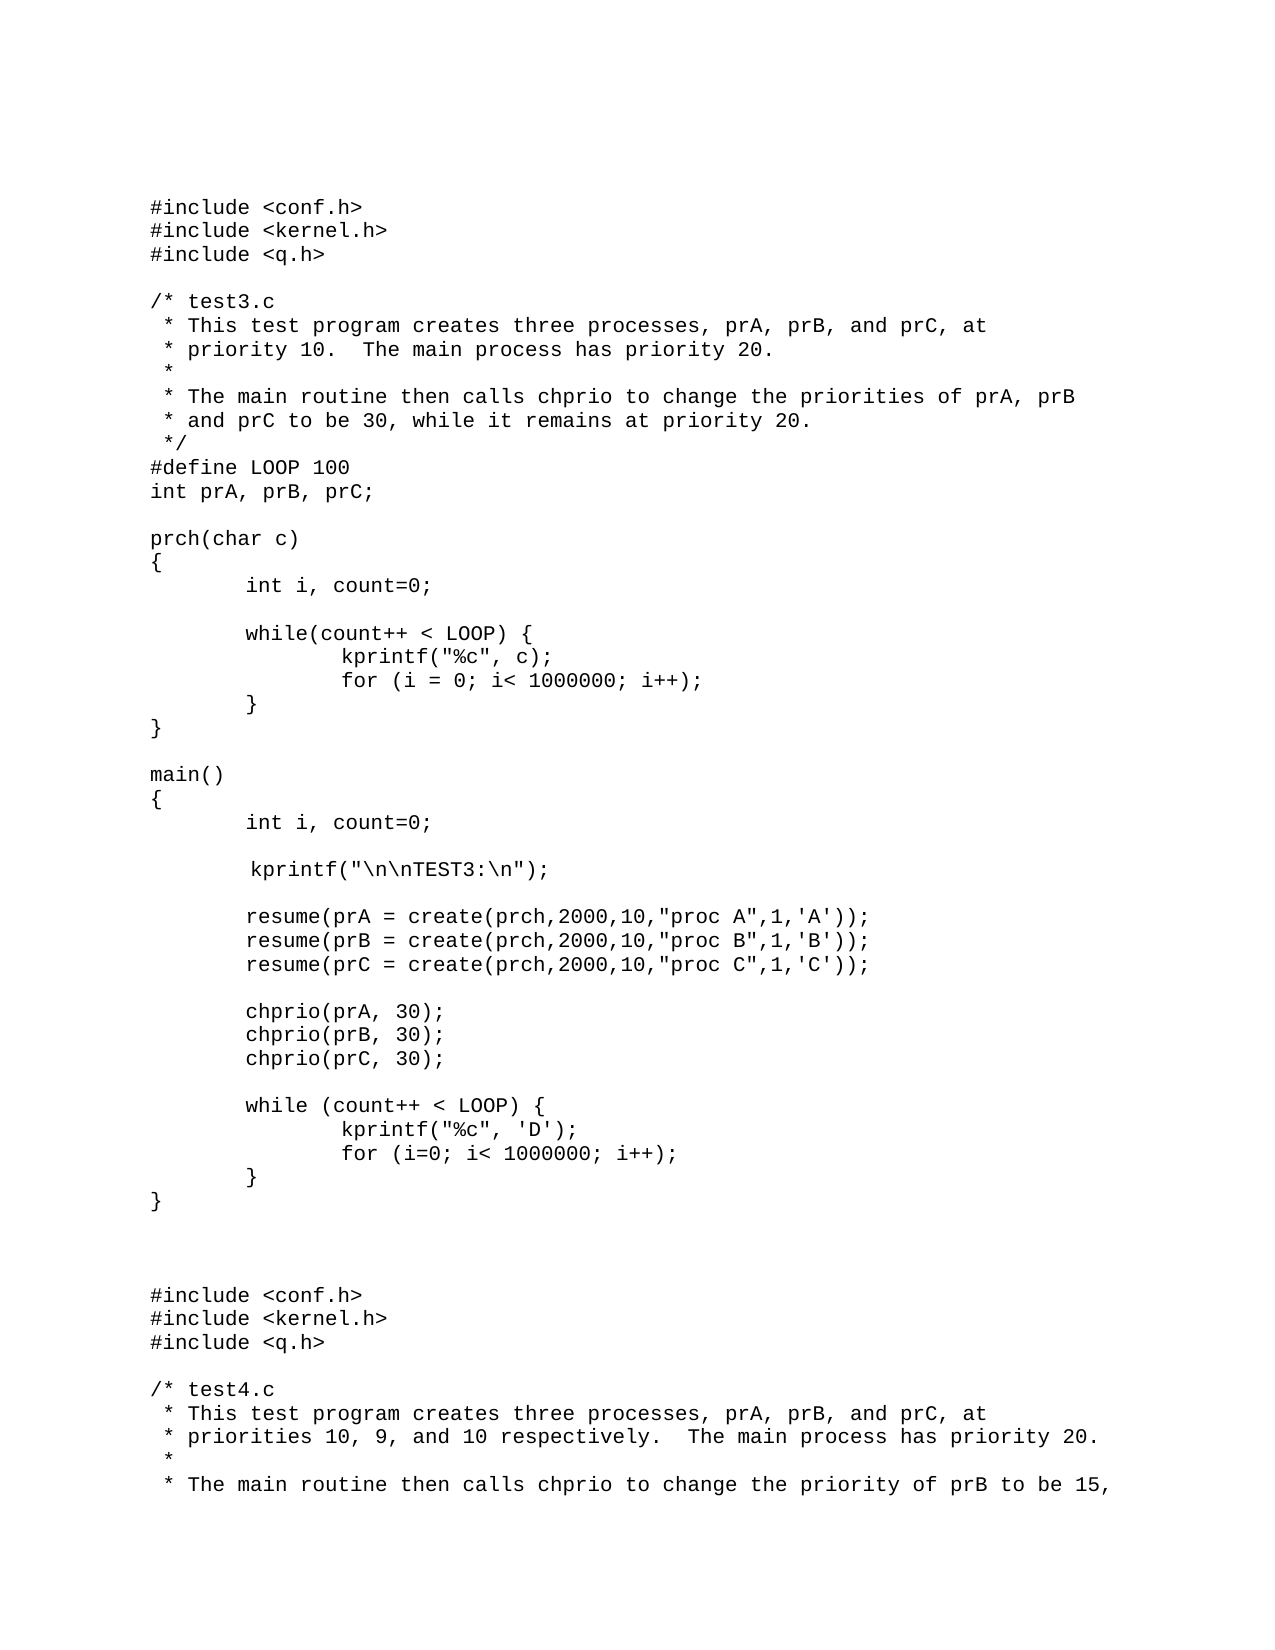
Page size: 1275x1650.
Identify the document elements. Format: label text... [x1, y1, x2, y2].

text /* test3.c [150, 291, 1125, 315]
text } [150, 693, 1125, 717]
text } [150, 1166, 1125, 1190]
text * The main routine then calls chprio to change the priority of prB to be 15, [150, 1474, 1125, 1497]
text * priority 10. The main process has priority 20. [150, 339, 1125, 362]
text #include <q.h> [150, 1332, 1125, 1356]
text kprintf("\n\nTEST3:\n"); [150, 859, 1125, 883]
text chprio(prB, 30); [150, 1024, 1125, 1048]
text #include <q.h> [150, 244, 1125, 268]
text #include <kernel.h> [150, 1308, 1125, 1332]
text chprio(prC, 30); [150, 1048, 1125, 1072]
text resume(prC = create(prch,2000,10,"proc C",1,'C')); [150, 953, 1125, 977]
text * [150, 362, 1125, 386]
text chprio(prA, 30); [150, 1001, 1125, 1024]
text * and prC to be 30, while it remains at priority 20. [150, 410, 1125, 433]
text while(count++ < LOOP) { [150, 622, 1125, 646]
text { [150, 788, 1125, 812]
text #include <conf.h> [150, 1284, 1125, 1308]
text #define LOOP 100 [150, 457, 1125, 481]
text * [150, 1450, 1125, 1474]
text */ [150, 433, 1125, 457]
text * This test program creates three processes, prA, prB, and prC, at [150, 315, 1125, 339]
text int i, count=0; [150, 812, 1125, 835]
text #include <kernel.h> [150, 221, 1125, 244]
text while (count++ < LOOP) { [150, 1095, 1125, 1119]
text { [150, 552, 1125, 575]
text resume(prB = create(prch,2000,10,"proc B",1,'B')); [150, 930, 1125, 953]
text main() [150, 764, 1125, 788]
text } [150, 717, 1125, 741]
text } [150, 1190, 1125, 1214]
text * priorities 10, 9, and 10 respectively. The main process has priority 20. [150, 1426, 1125, 1450]
text #include <conf.h> [150, 197, 1125, 221]
text /* test4.c [150, 1379, 1125, 1403]
text * This test program creates three processes, prA, prB, and prC, at [150, 1403, 1125, 1426]
text * The main routine then calls chprio to change the priorities of prA, prB [150, 386, 1125, 410]
text kprintf("%c", c); [150, 646, 1125, 670]
text int prA, prB, prC; [150, 481, 1125, 504]
text for (i=0; i< 1000000; i++); [150, 1143, 1125, 1166]
text int i, count=0; [150, 575, 1125, 599]
text for (i = 0; i< 1000000; i++); [150, 670, 1125, 693]
text prch(char c) [150, 528, 1125, 552]
text resume(prA = create(prch,2000,10,"proc A",1,'A')); [150, 906, 1125, 930]
text kprintf("%c", 'D'); [150, 1119, 1125, 1143]
